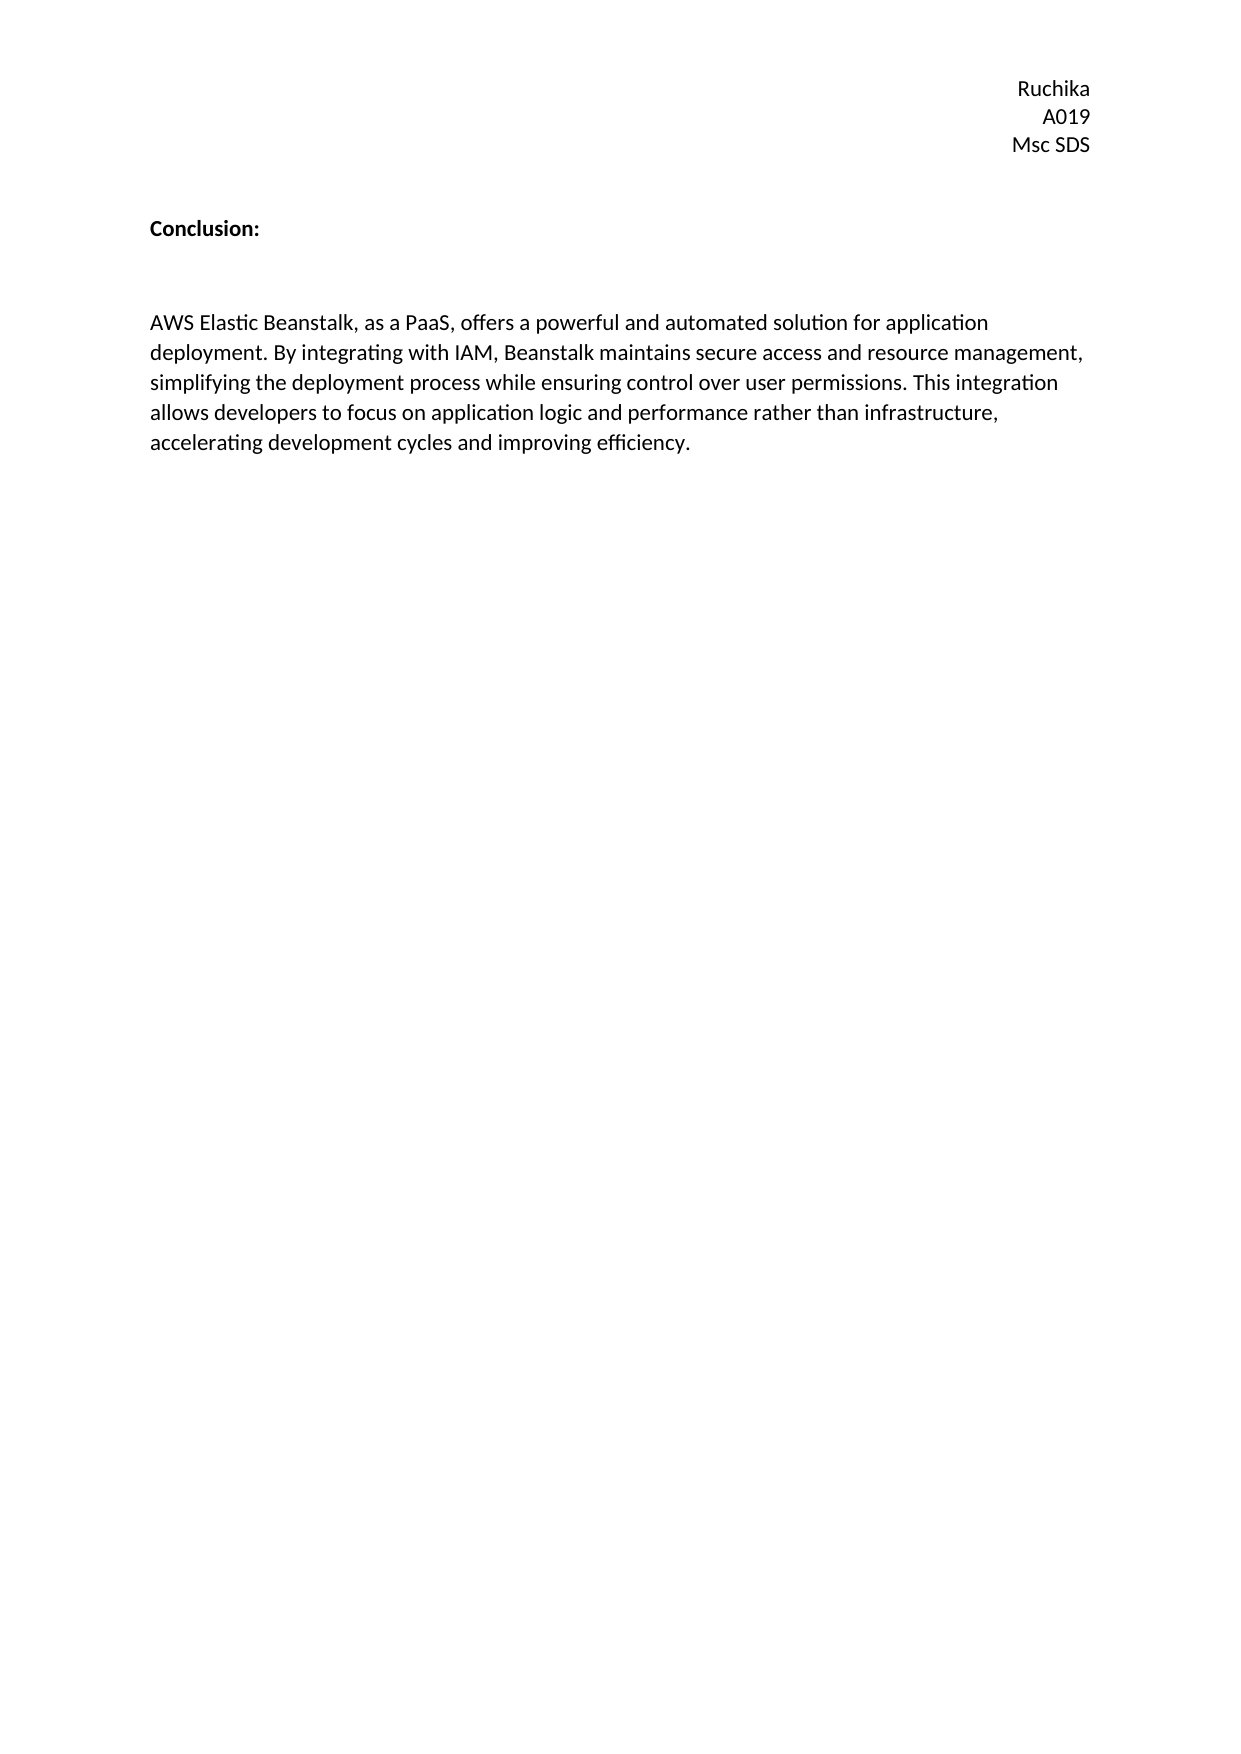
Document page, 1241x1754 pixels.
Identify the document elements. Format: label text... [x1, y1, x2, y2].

text Conclusion: [150, 214, 1090, 242]
text AWS Elastic Beanstalk, as a PaaS, offers a powerful and automated solution for application deployment. By integrating with IAM, Beanstalk maintains secure access and resource management, simplifying the deployment process while ensuring control over user permissions. This integration allows developers to focus on application logic and performance rather than infrastructure, accelerating development cycles and improving efficiency. [150, 308, 1090, 456]
